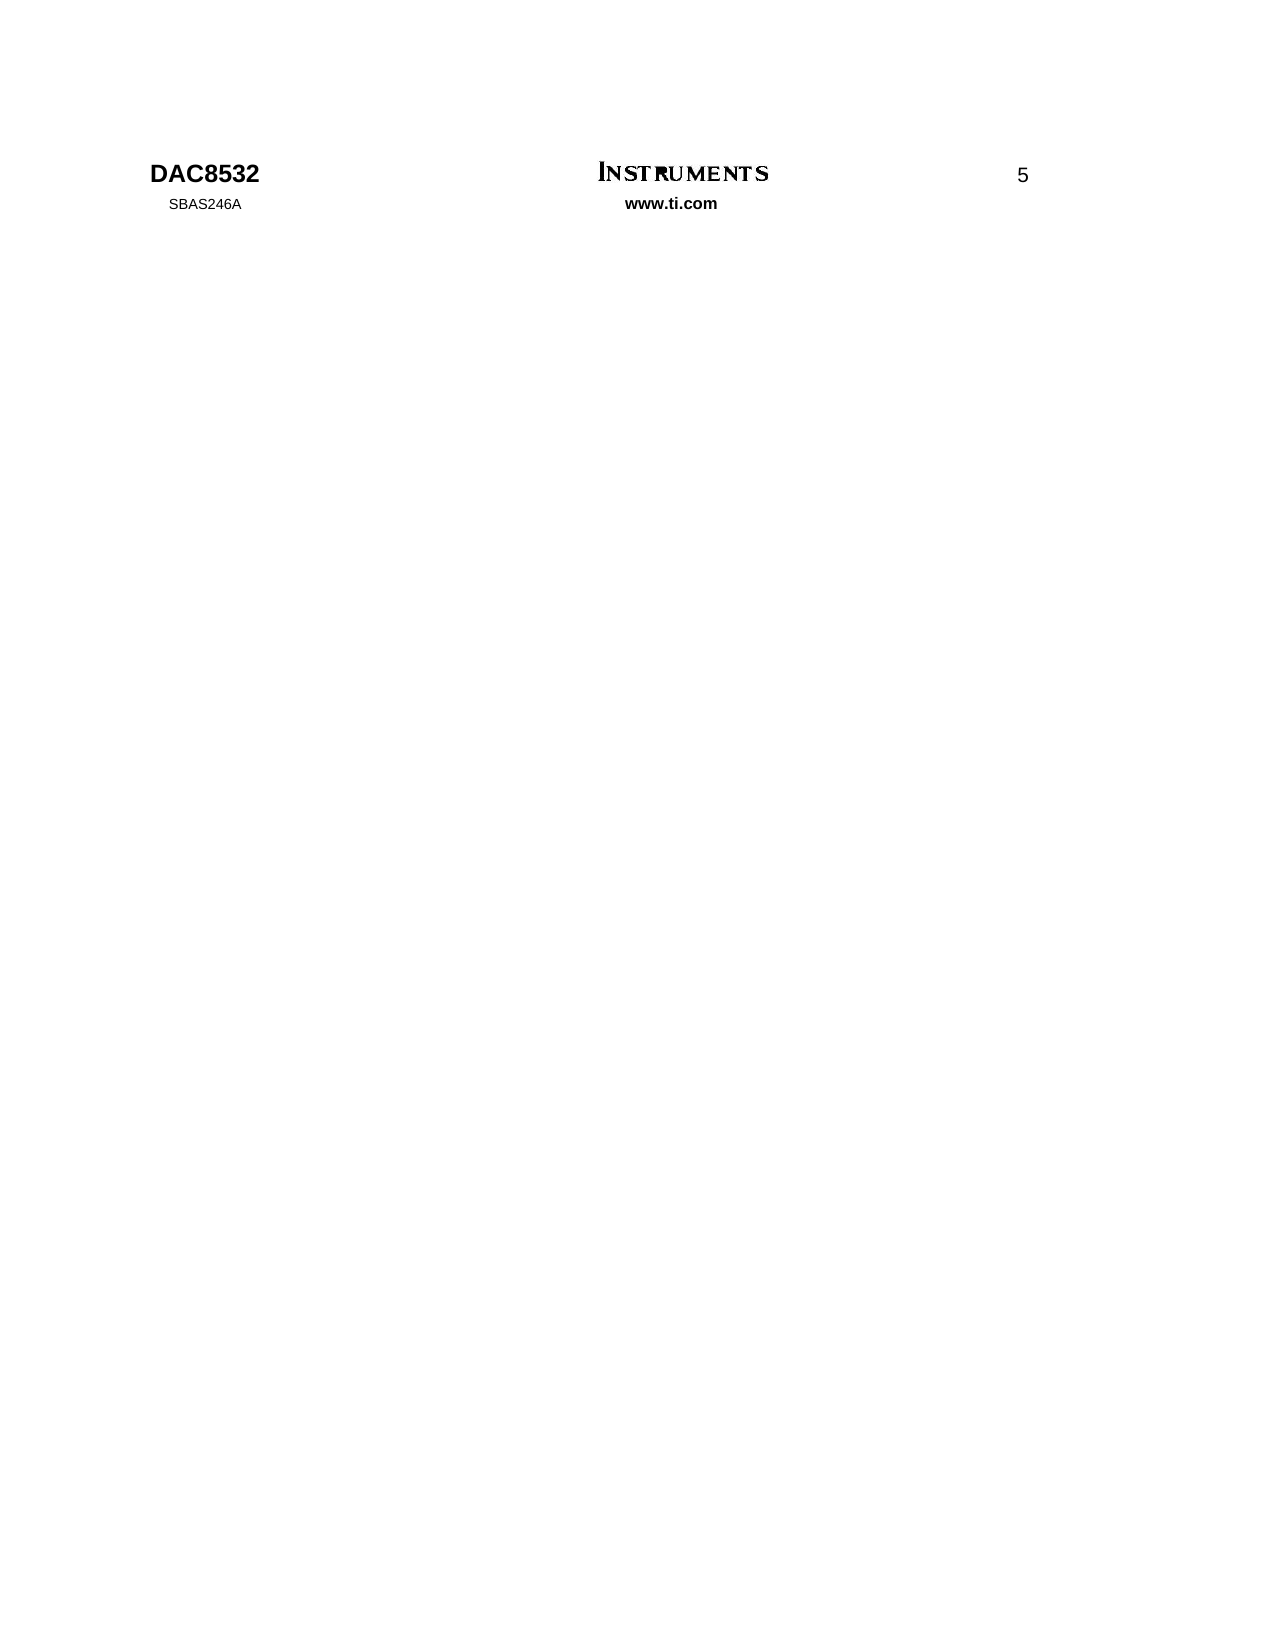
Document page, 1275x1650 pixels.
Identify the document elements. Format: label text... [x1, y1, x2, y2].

text SBAS246A www.ti.com [169, 194, 1198, 213]
picture [596, 160, 770, 183]
text DAC8532 5 [150, 159, 1198, 188]
